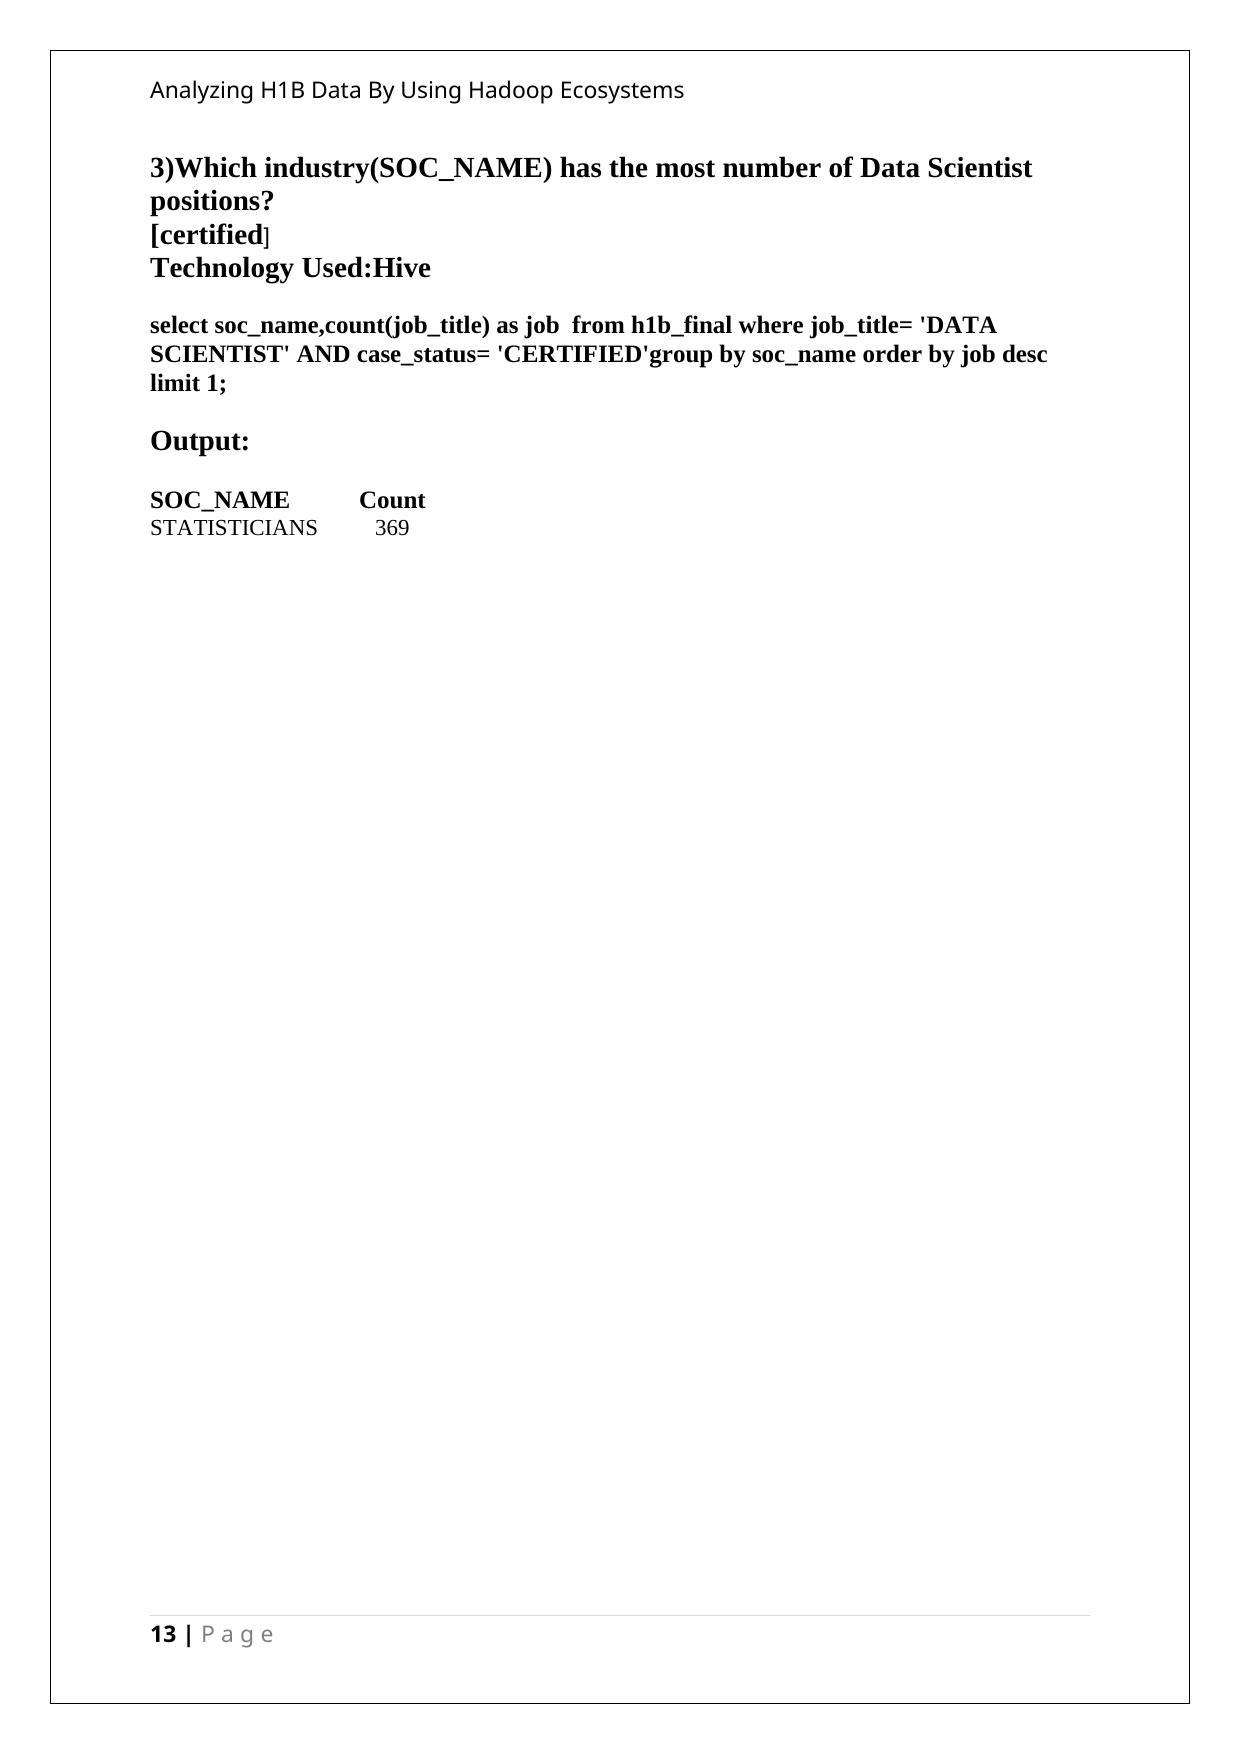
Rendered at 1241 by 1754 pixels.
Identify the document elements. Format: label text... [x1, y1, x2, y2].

text Technology Used:Hive [150, 251, 1090, 284]
text Output: [150, 423, 1090, 457]
text 3)Which industry(SOC_NAME) has the most number of Data Scientist positions? [150, 150, 1090, 217]
text select soc_name,count(job_title) as job from h1b_final where job_title= 'DATA SCIENTIST' AND case_status= 'CERTIFIED'group by soc_name order by job desc limit 1; [150, 311, 1090, 397]
text STATISTICIANS 369 [150, 514, 1090, 541]
text [certified] [150, 217, 1090, 251]
text SOC_NAME Count [150, 485, 1090, 514]
